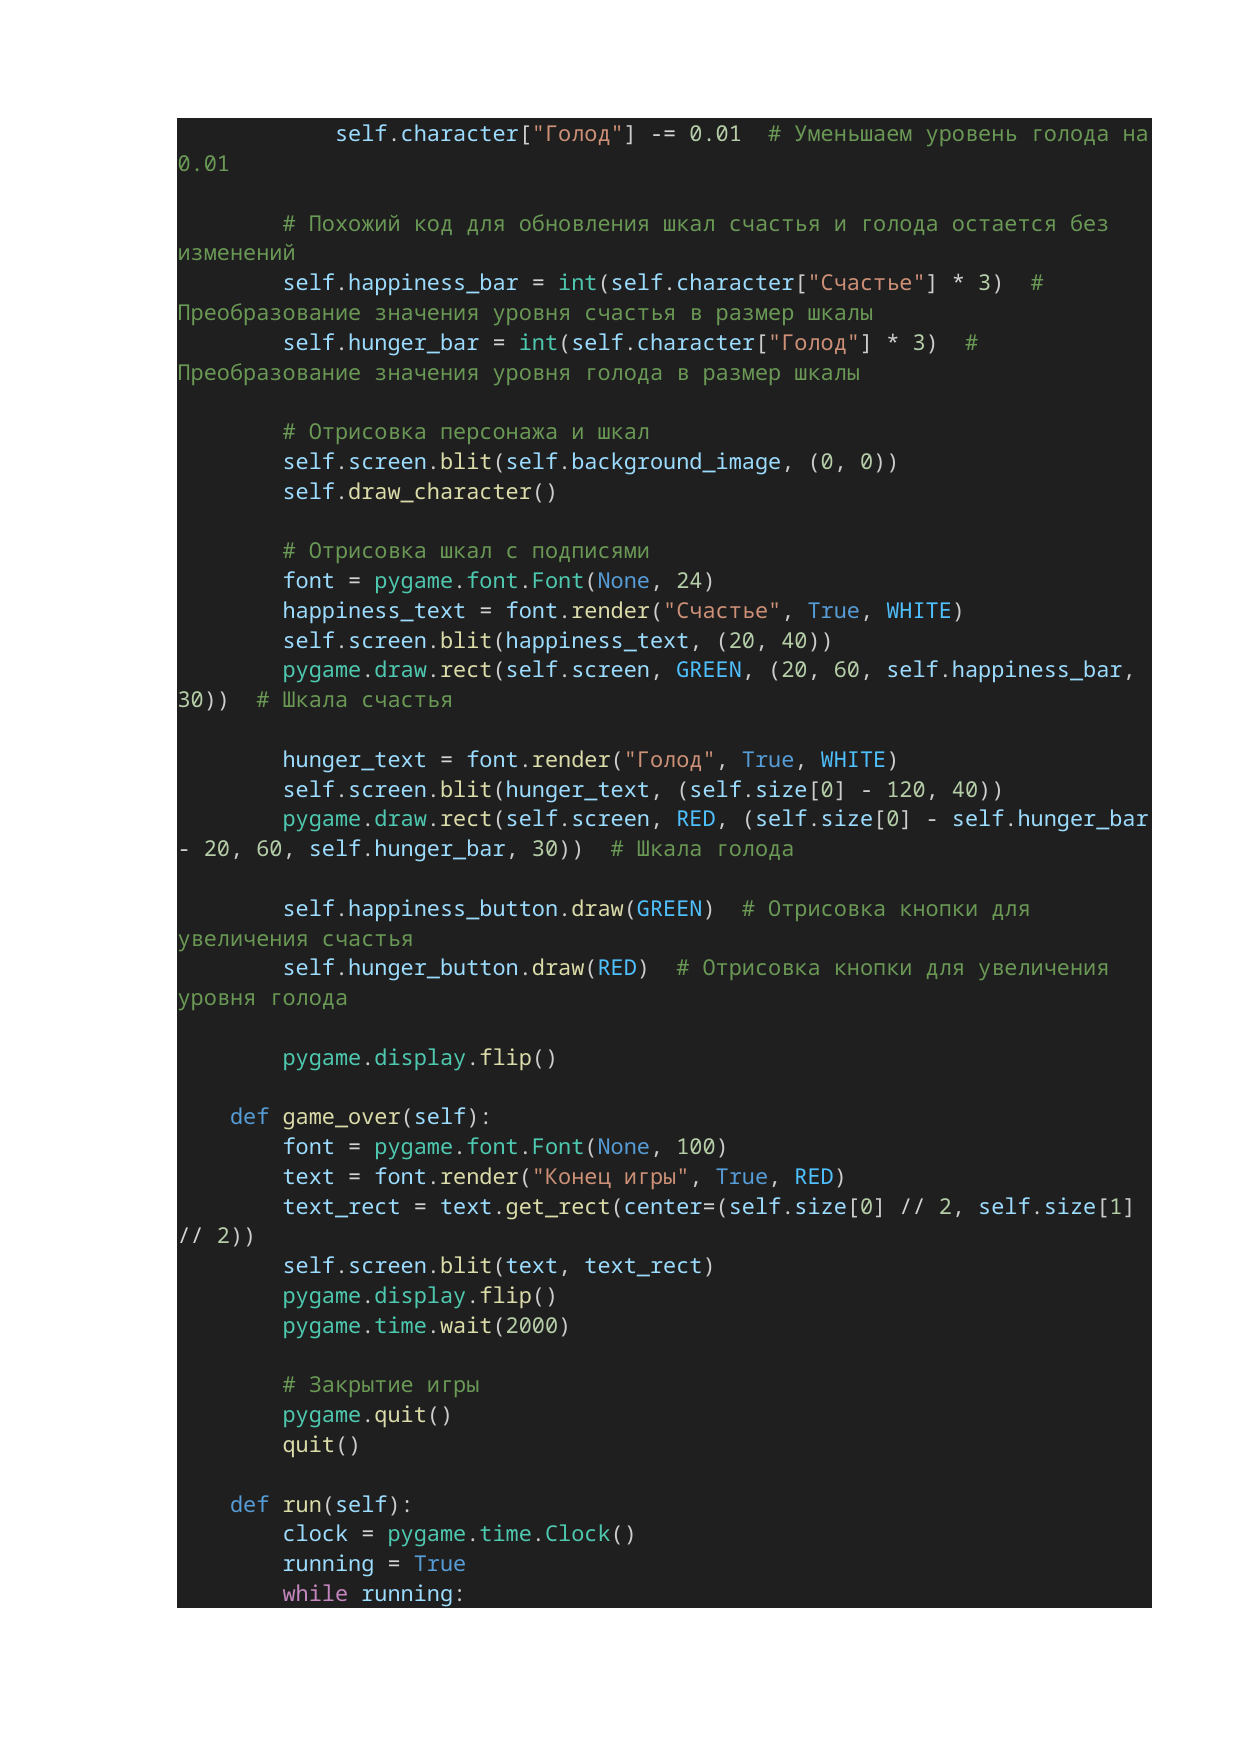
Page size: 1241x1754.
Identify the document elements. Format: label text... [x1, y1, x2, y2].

text # Отрисовка шкал с подписями [177, 535, 1152, 565]
text text = font.render("Конец игры", True, RED) [177, 1161, 1152, 1191]
text self.hunger_button.draw(RED) # Отрисовка кнопки для увеличения уровня голода [177, 952, 1152, 1012]
text # Похожий код для обновления шкал счастья и голода остается без изменений [177, 207, 1152, 267]
text pygame.draw.rect(self.screen, GREEN, (20, 60, self.happiness_bar, 30)) # Шкала счастья [177, 654, 1152, 714]
text font = pygame.font.Font(None, 24) [177, 565, 1152, 595]
text def game_over(self): [177, 1101, 1152, 1131]
text self.screen.blit(hunger_text, (self.size[0] - 120, 40)) [177, 773, 1152, 803]
text pygame.display.flip() [177, 1280, 1152, 1310]
text happiness_text = font.render("Счастье", True, WHITE) [177, 595, 1152, 624]
text hunger_text = font.render("Голод", True, WHITE) [177, 744, 1152, 773]
text self.draw_character() [177, 476, 1152, 505]
text quit() [177, 1429, 1152, 1459]
text self.hunger_bar = int(self.character["Голод"] * 3) # Преобразование значения уровня голода в размер шкалы [177, 327, 1152, 386]
text text_rect = text.get_rect(center=(self.size[0] // 2, self.size[1] // 2)) [177, 1191, 1152, 1250]
text pygame.draw.rect(self.screen, RED, (self.size[0] - self.hunger_bar - 20, 60, self.hunger_bar, 30)) # Шкала голода [177, 803, 1152, 863]
text pygame.display.flip() [177, 1042, 1152, 1071]
text self.screen.blit(happiness_text, (20, 40)) [177, 624, 1152, 654]
text # Отрисовка персонажа и шкал [177, 416, 1152, 446]
text self.happiness_bar = int(self.character["Счастье"] * 3) # Преобразование значения уровня счастья в размер шкалы [177, 267, 1152, 327]
text def run(self): [177, 1488, 1152, 1518]
text pygame.time.wait(2000) [177, 1310, 1152, 1339]
text self.character["Голод"] -= 0.01 # Уменьшаем уровень голода на 0.01 [177, 118, 1152, 178]
text self.screen.blit(self.background_image, (0, 0)) [177, 446, 1152, 476]
text self.screen.blit(text, text_rect) [177, 1250, 1152, 1280]
text # Закрытие игры [177, 1369, 1152, 1399]
text while running: [177, 1578, 1152, 1608]
text font = pygame.font.Font(None, 100) [177, 1131, 1152, 1161]
text self.happiness_button.draw(GREEN) # Отрисовка кнопки для увеличения счастья [177, 893, 1152, 952]
text pygame.quit() [177, 1399, 1152, 1429]
text clock = pygame.time.Clock() [177, 1518, 1152, 1548]
text running = True [177, 1548, 1152, 1578]
